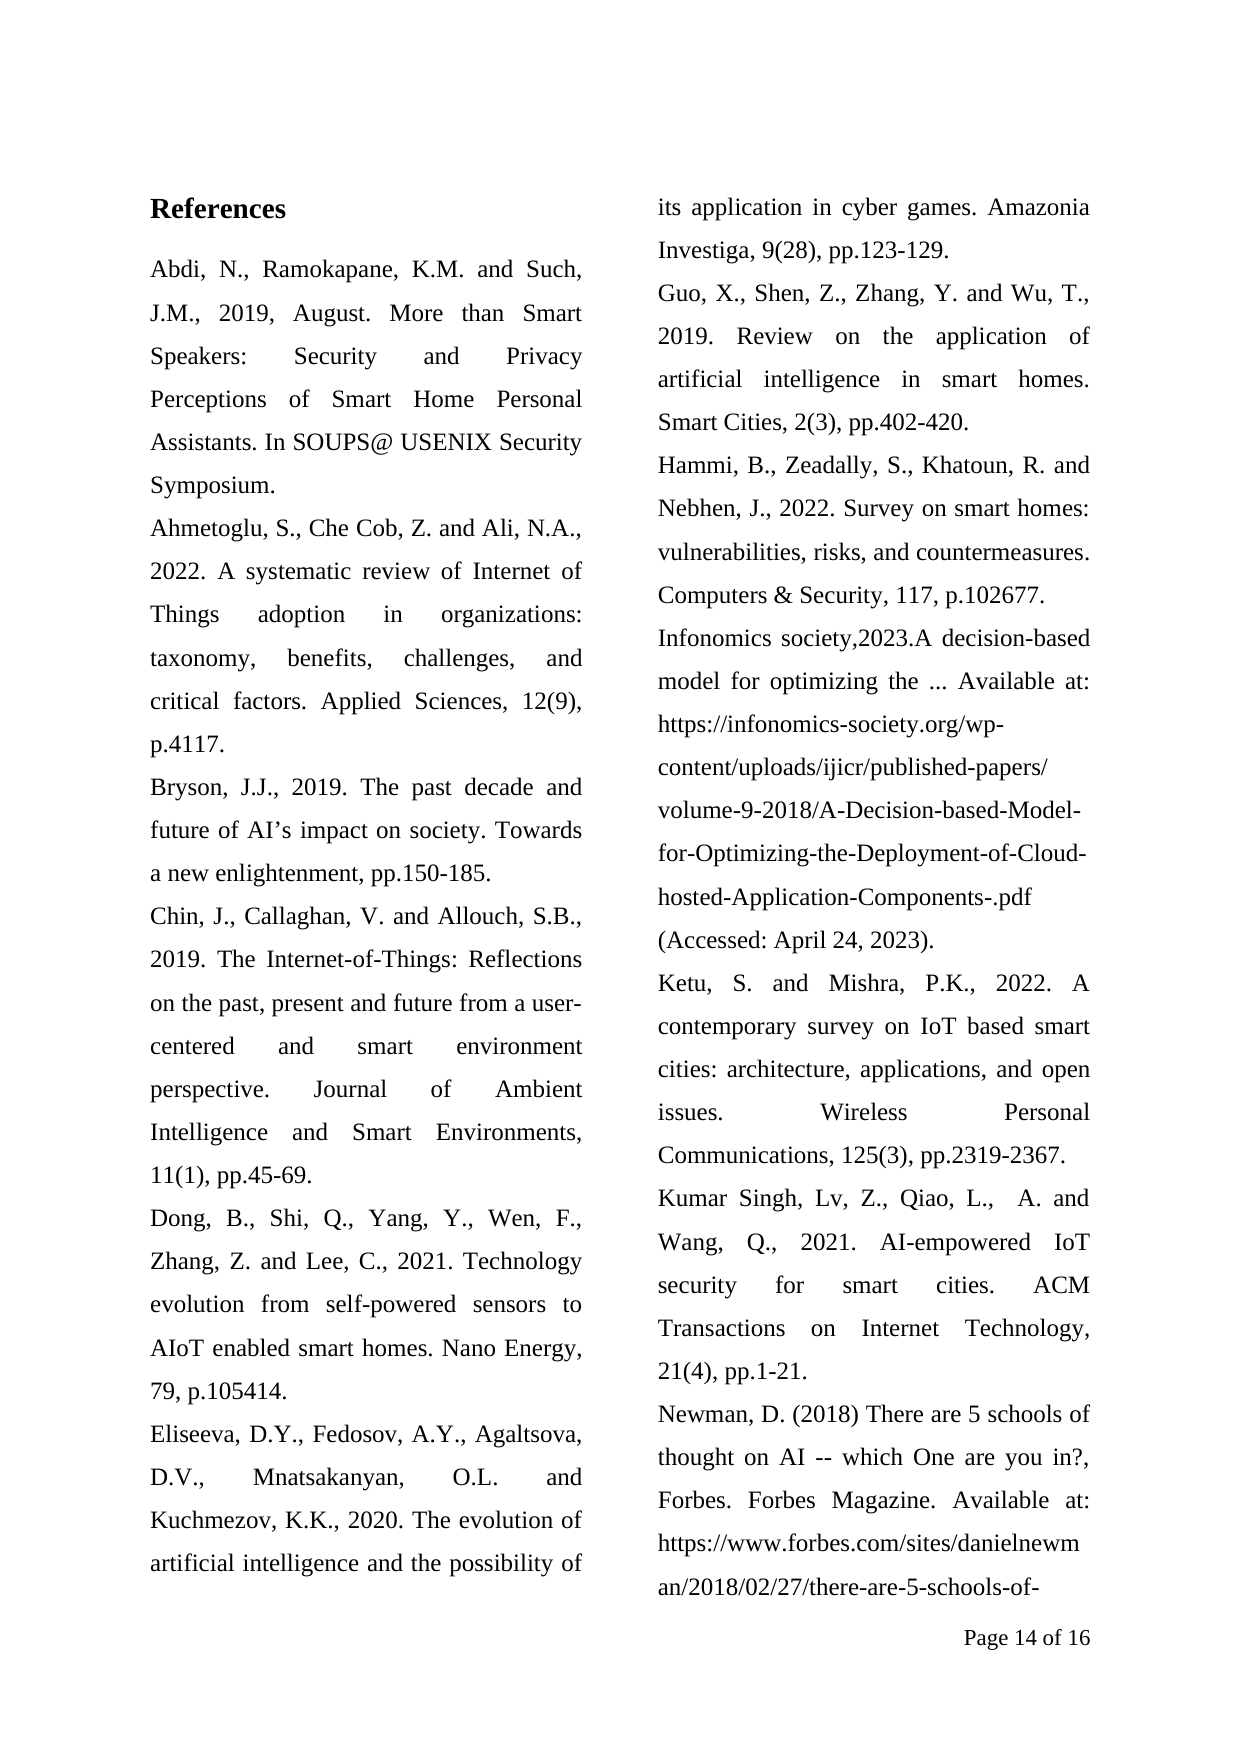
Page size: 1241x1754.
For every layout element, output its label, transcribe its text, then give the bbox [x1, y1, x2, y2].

text Eliseeva, D.Y., Fedosov, A.Y., Agaltsova, D.V., Mnatsakanyan, O.L. and Kuchmezov, K.K., 2020. The evolution of artificial intelligence and the possibility of its application in cyber games. Amazonia Investiga, 9(28), pp.123-129. [658, 192, 1090, 263]
text Bryson, J.J., 2019. The past decade and future of AI’s impact on society. Towards a new enlightenment, pp.150-185. [150, 772, 583, 887]
text Eliseeva, D.Y., Fedosov, A.Y., Agaltsova, D.V., Mnatsakanyan, O.L. and Kuchmezov, K.K., 2020. The evolution of artificial intelligence and the possibility of its application in cyber games. Amazonia Investiga, 9(28), pp.123-129. [150, 1419, 583, 1577]
text Guo, X., Shen, Z., Zhang, Y. and Wu, T., 2019. Review on the application of artificial intelligence in smart homes. Smart Cities, 2(3), pp.402-420. [658, 278, 1090, 436]
text Ahmetoglu, S., Che Cob, Z. and Ali, N.A., 2022. A systematic review of Internet of Things adoption in organizations: taxonomy, benefits, challenges, and critical factors. Applied Sciences, 12(9), p.4117. [150, 513, 583, 758]
text Ketu, S. and Mishra, P.K., 2022. A contemporary survey on IoT based smart cities: architecture, applications, and open issues. Wireless Personal Communications, 125(3), pp.2319-2367. [658, 968, 1090, 1169]
text Infonomics society,2023.A decision-based model for optimizing the ... Available at: https://infonomics-society.org/wp-content/uploads/ijicr/published-papers/volume-9-2018/A-Decision-based-Model-for-Optimizing-the-Deployment-of-Cloud-hosted-Application-Components-.pdf (Accessed: April 24, 2023). [658, 623, 1090, 953]
text Dong, B., Shi, Q., Yang, Y., Wen, F., Zhang, Z. and Lee, C., 2021. Technology evolution from self-powered sensors to AIoT enabled smart homes. Nano Energy, 79, p.105414. [150, 1203, 583, 1404]
text Hammi, B., Zeadally, S., Khatoun, R. and Nebhen, J., 2022. Survey on smart homes: vulnerabilities, risks, and countermeasures. Computers & Security, 117, p.102677. [658, 450, 1090, 608]
subtitle References [150, 192, 583, 225]
text Abdi, N., Ramokapane, K.M. and Such, J.M., 2019, August. More than Smart Speakers: Security and Privacy Perceptions of Smart Home Personal Assistants. In SOUPS@ USENIX Security Symposium. [150, 254, 583, 499]
text Kumar Singh, Lv, Z., Qiao, L., A. and Wang, Q., 2021. AI-empowered IoT security for smart cities. ACM Transactions on Internet Technology, 21(4), pp.1-21. [658, 1183, 1090, 1385]
text Chin, J., Callaghan, V. and Allouch, S.B., 2019. The Internet-of-Things: Reflections on the past, present and future from a user-centered and smart environment perspective. Journal of Ambient Intelligence and Smart Environments, 11(1), pp.45-69. [150, 901, 583, 1189]
